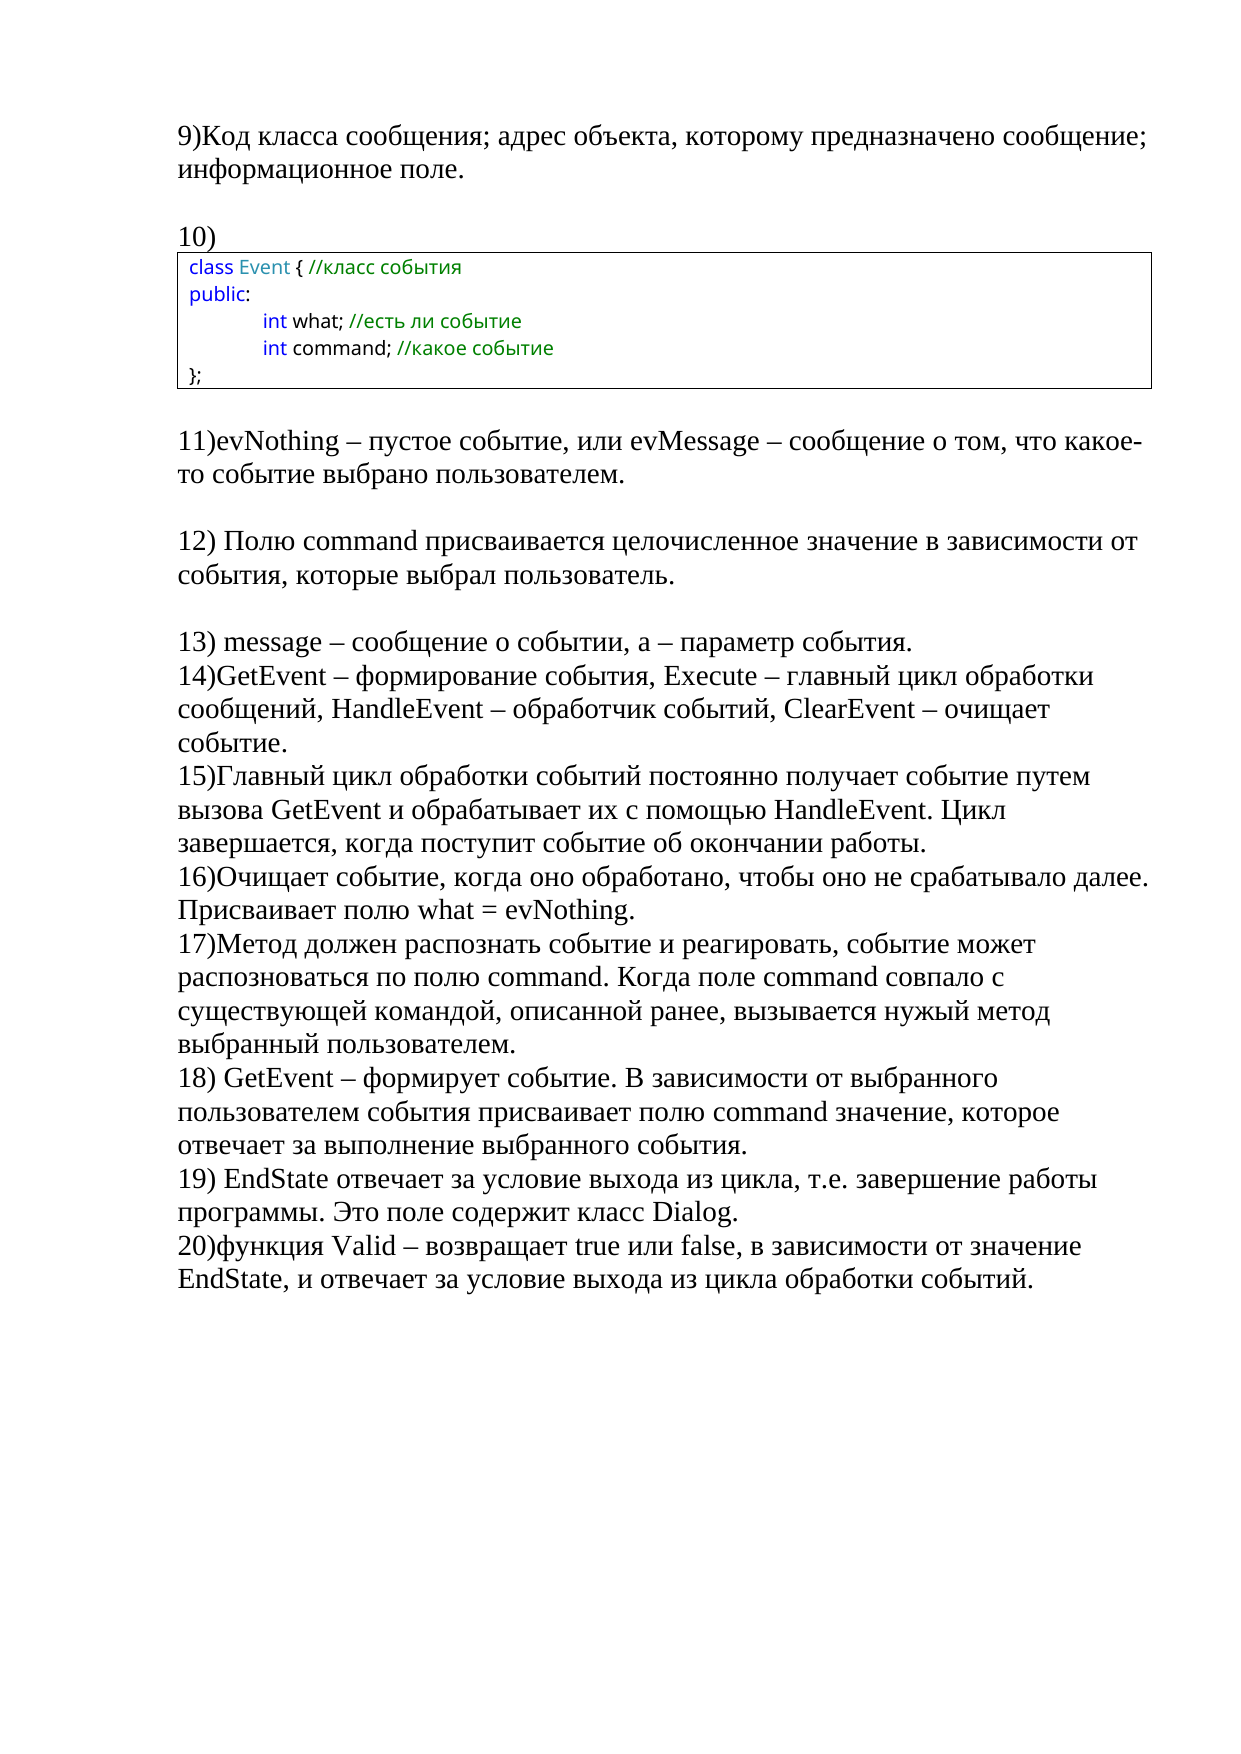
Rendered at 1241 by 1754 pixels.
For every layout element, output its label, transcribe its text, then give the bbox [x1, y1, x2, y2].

text 11)evNothing – пустое событие, или evMessage – сообщение о том, что какое-то событие выбрано пользователем. [177, 423, 1152, 490]
text 19) EndState отвечает за условие выхода из цикла, т.е. завершение работы программы. Это поле содержит класс Dialog. [177, 1161, 1152, 1228]
text 18) GetEvent – формирует событие. В зависимости от выбранного пользователем события присваивает полю command значение, которое отвечает за выполнение выбранного события. [177, 1060, 1152, 1161]
text 12) Полю command присваивается целочисленное значение в зависимости от события, которые выбрал пользователь. [177, 523, 1152, 591]
text 20)функция Valid – возвращает true или false, в зависимости от значение EndState, и отвечает за условие выхода из цикла обработки событий. [177, 1228, 1152, 1295]
text 16)Очищает событие, когда оно обработано, чтобы оно не срабатывало далее. Присваивает полю what = evNothing. [177, 859, 1152, 926]
text 10) [177, 219, 1152, 252]
text 13) message – сообщение о событии, a – параметр события. [177, 624, 1152, 658]
text 14)GetEvent – формирование события, Execute – главный цикл обработки сообщений, HandleEvent – обработчик событий, ClearEvent – очищает событие. [177, 658, 1152, 758]
text 17)Метод должен распознать событие и реагировать, событие может распозноваться по полю command. Когда поле command совпало с существующей командой, описанной ранее, вызывается нужый метод выбранный пользователем. [177, 926, 1152, 1060]
text 9)Код класса сообщения; адрес объекта, которому предназначено сообщение; информационное поле. [177, 118, 1152, 185]
table_header class Event { //класс события public: int what; //есть ли событие int command; //какое событие }; [178, 253, 1151, 388]
text 15)Главный цикл обработки событий постоянно получает событие путем вызова GetEvent и обрабатывает их с помощью HandleEvent. Цикл завершается, когда поступит событие об окончании работы. [177, 758, 1152, 859]
